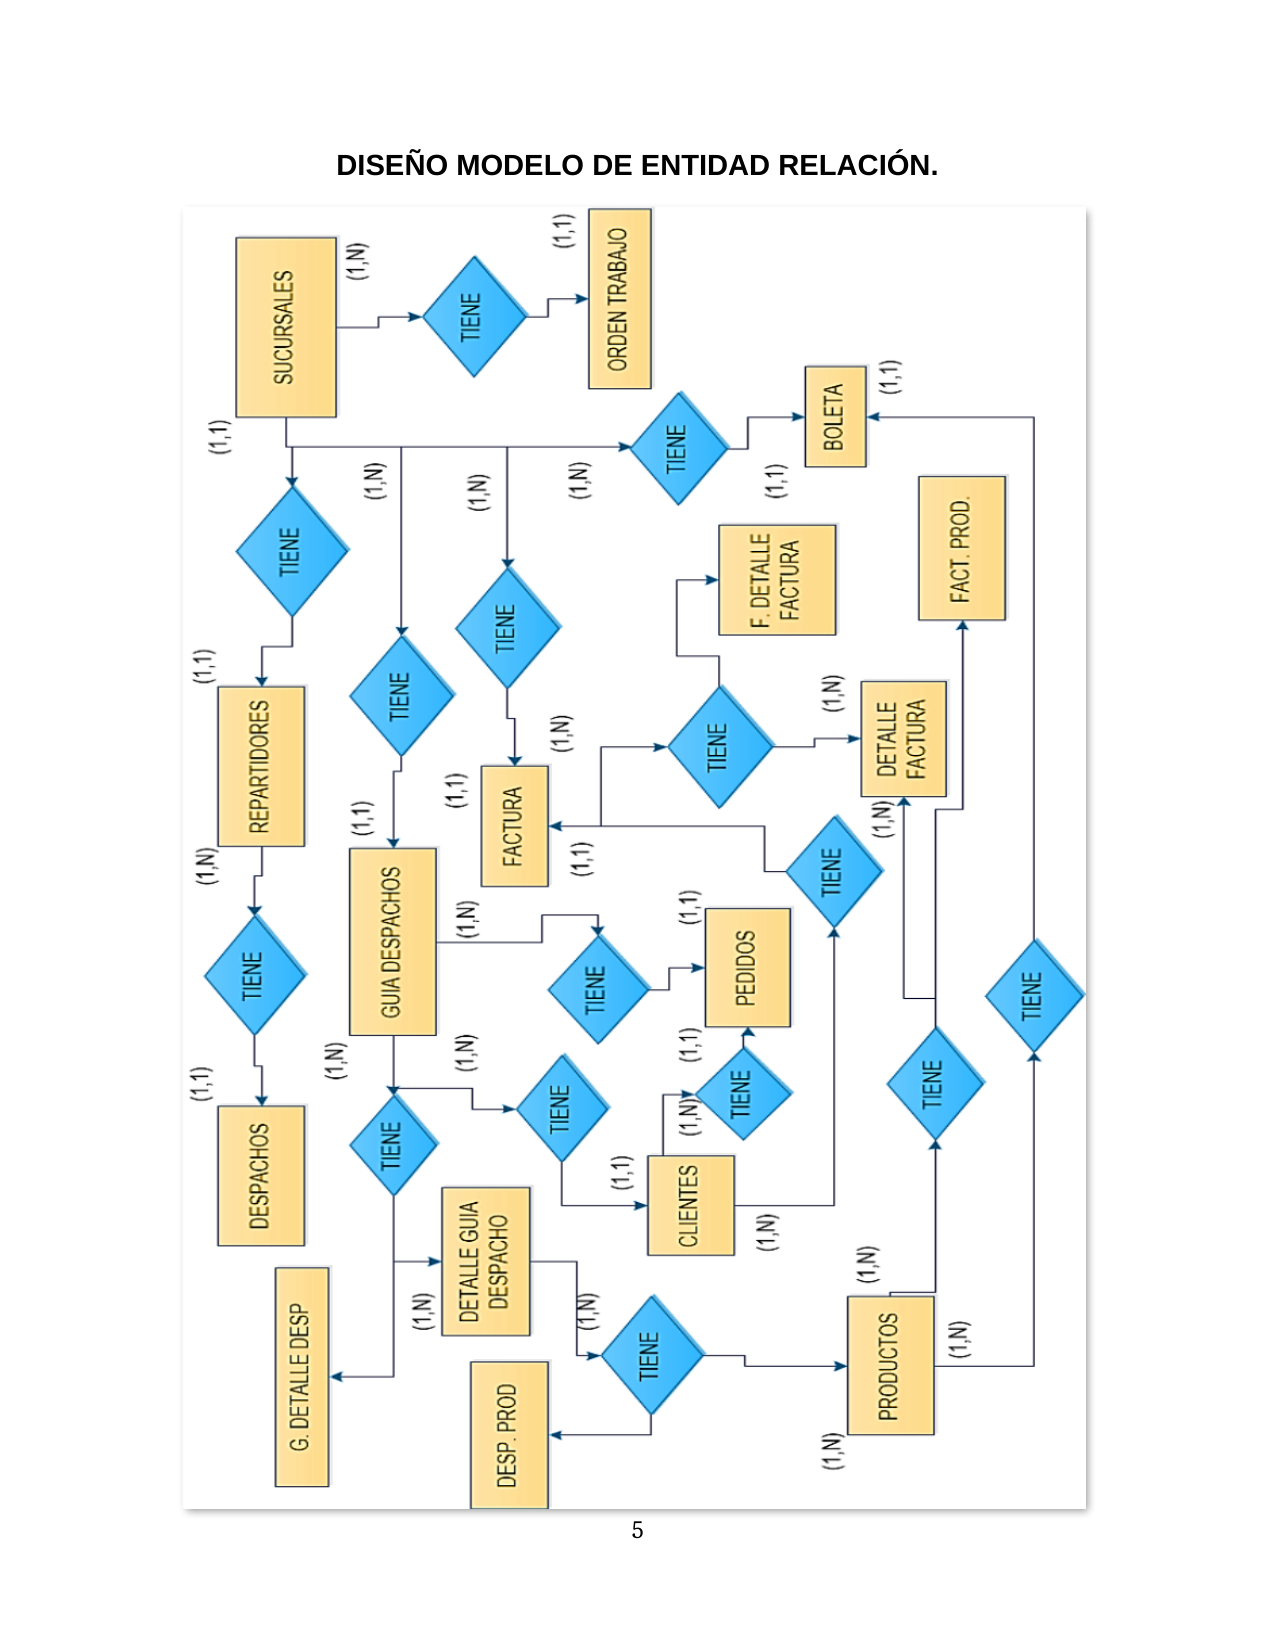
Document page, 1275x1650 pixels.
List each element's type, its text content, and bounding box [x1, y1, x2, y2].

text DISEÑO MODELO DE ENTIDAD RELACIÓN. [177, 148, 1098, 181]
picture [183, 208, 1085, 1508]
